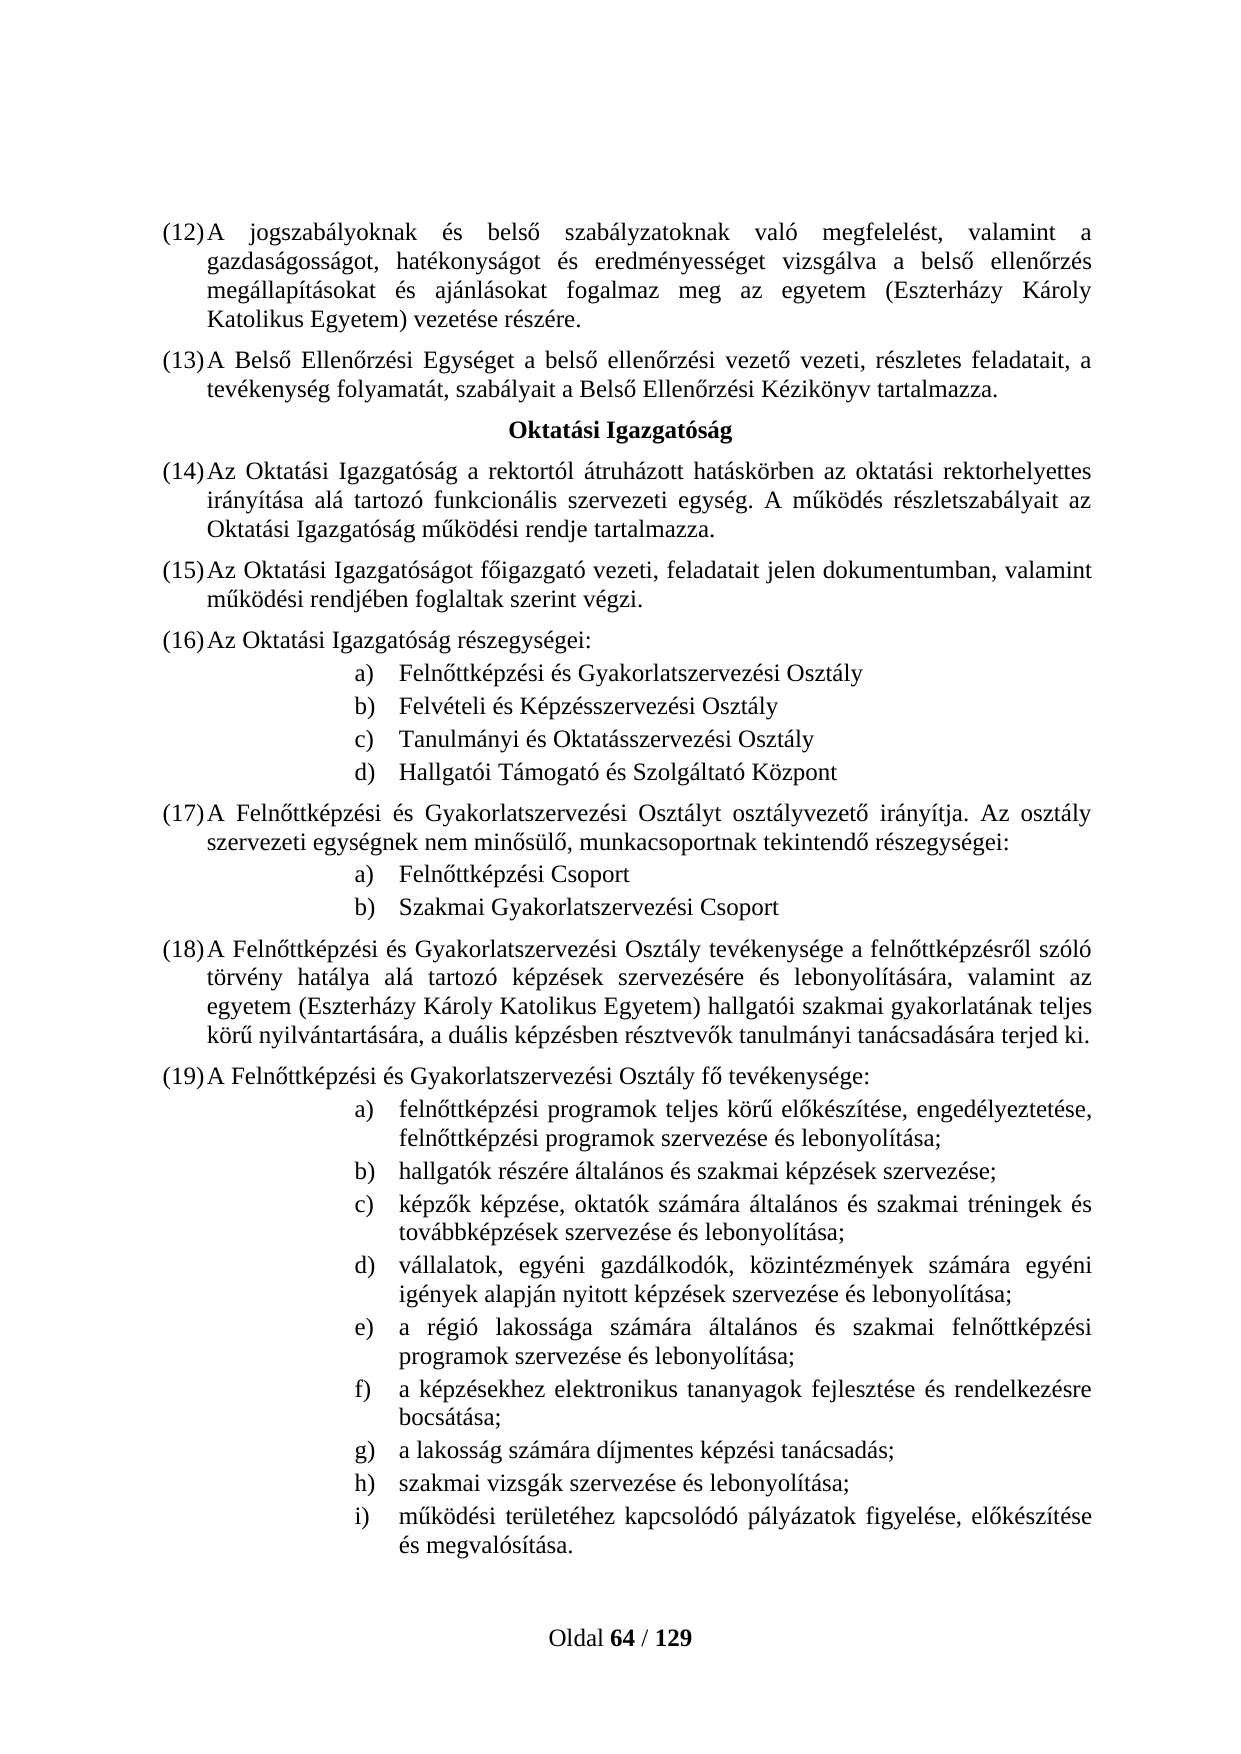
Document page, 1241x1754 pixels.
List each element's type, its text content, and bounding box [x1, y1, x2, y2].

text A Felnőttképzési és Gyakorlatszervezési Osztály fő tevékenysége: [162, 1061, 1093, 1090]
text Az Oktatási Igazgatóságot főigazgató vezeti, feladatait jelen dokumentumban, valamint működési rendjében foglaltak szerint végzi. [162, 555, 1093, 612]
list Hallgatói Támogató és Szolgáltató Központ [354, 757, 1093, 785]
text A Felnőttképzési és Gyakorlatszervezési Osztály tevékenysége a felnőttképzésről szóló törvény hatálya alá tartozó képzések szervezésére és lebonyolítására, valamint az egyetem (Eszterházy Károly Katolikus Egyetem) hallgatói szakmai gyakorlatának teljes körű nyilvántartására, a duális képzésben résztvevők tanulmányi tanácsadására terjed ki. [162, 934, 1093, 1049]
subtitle Oktatási Igazgatóság [148, 415, 1093, 444]
text A Felnőttképzési és Gyakorlatszervezési Osztályt osztályvezető irányítja. Az osztály szervezeti egységnek nem minősülő, munkacsoportnak tekintendő részegységei: [162, 798, 1093, 855]
text Az Oktatási Igazgatóság részegységei: [162, 625, 1093, 654]
text Az Oktatási Igazgatóság a rektortól átruházott hatáskörben az oktatási rektorhelyettes irányítása alá tartozó funkcionális szervezeti egység. A működés részletszabályait az Oktatási Igazgatóság működési rendje tartalmazza. [162, 456, 1093, 542]
text A jogszabályoknak és belső szabályzatoknak való megfelelést, valamint a gazdaságosságot, hatékonyságot és eredményességet vizsgálva a belső ellenőrzés megállapításokat és ajánlásokat fogalmaz meg az egyetem (Eszterházy Károly Katolikus Egyetem) vezetése részére. [162, 217, 1093, 332]
list a lakosság számára díjmentes képzési tanácsadás; [354, 1435, 1093, 1464]
list Felvételi és Képzésszervezési Osztály [354, 691, 1093, 719]
list működési területéhez kapcsolódó pályázatok figyelése, előkészítése és megvalósítása. [354, 1501, 1093, 1559]
list a régió lakossága számára általános és szakmai felnőttképzési programok szervezése és lebonyolítása; [354, 1312, 1093, 1369]
list Felnőttképzési és Gyakorlatszervezési Osztály [354, 658, 1093, 687]
list a képzésekhez elektronikus tananyagok fejlesztése és rendelkezésre bocsátása; [354, 1374, 1093, 1431]
list hallgatók részére általános és szakmai képzések szervezése; [354, 1156, 1093, 1184]
list Szakmai Gyakorlatszervezési Csoport [354, 892, 1093, 921]
list képzők képzése, oktatók számára általános és szakmai tréningek és továbbképzések szervezése és lebonyolítása; [354, 1189, 1093, 1246]
text A Belső Ellenőrzési Egységet a belső ellenőrzési vezető vezeti, részletes feladatait, a tevékenység folyamatát, szabályait a Belső Ellenőrzési Kézikönyv tartalmazza. [162, 345, 1093, 402]
list Felnőttképzési Csoport [354, 859, 1093, 888]
list Tanulmányi és Oktatásszervezési Osztály [354, 724, 1093, 752]
list felnőttképzési programok teljes körű előkészítése, engedélyeztetése, felnőttképzési programok szervezése és lebonyolítása; [354, 1094, 1093, 1152]
list szakmai vizsgák szervezése és lebonyolítása; [354, 1468, 1093, 1497]
list vállalatok, egyéni gazdálkodók, közintézmények számára egyéni igények alapján nyitott képzések szervezése és lebonyolítása; [354, 1250, 1093, 1308]
